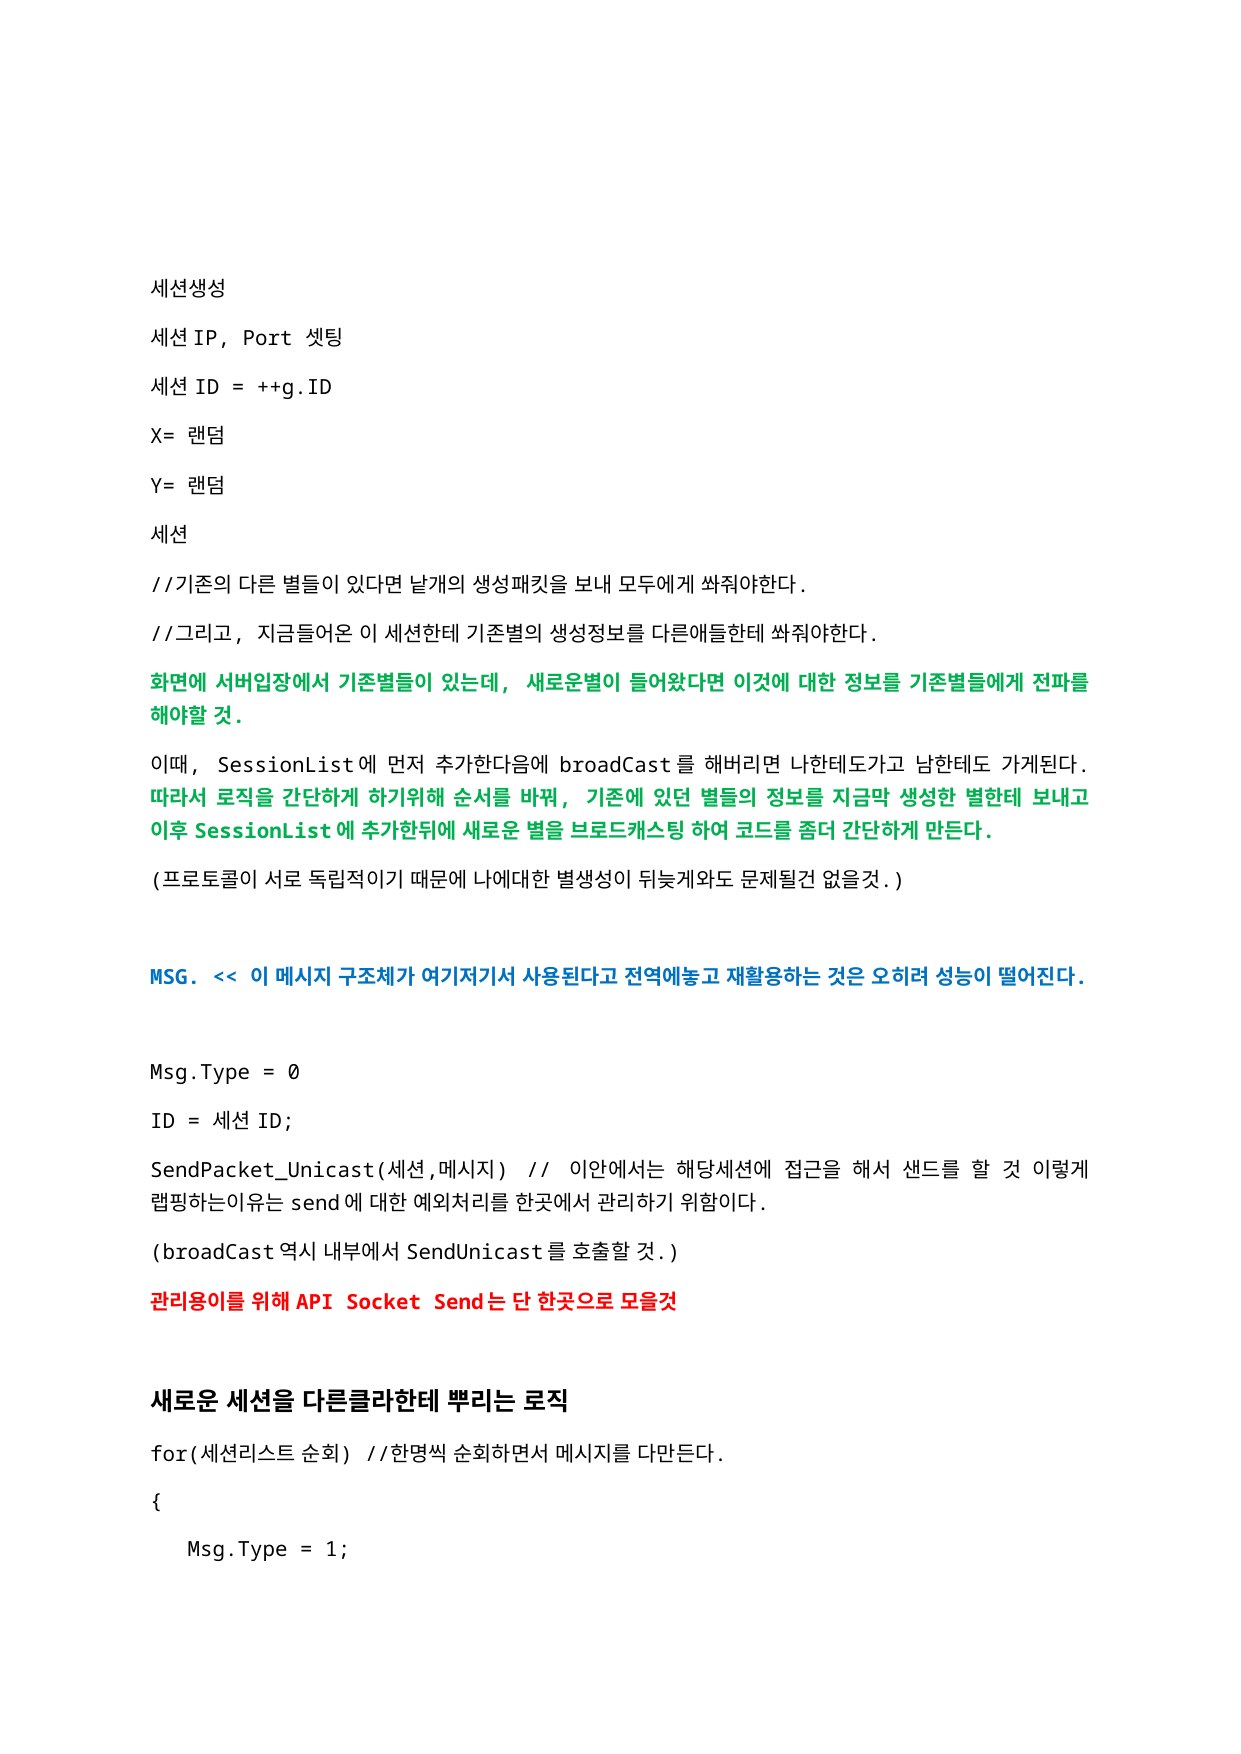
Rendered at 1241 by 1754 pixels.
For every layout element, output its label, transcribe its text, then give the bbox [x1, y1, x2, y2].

text SendPacket_Unicast(세션,메시지) // 이안에서는 해당세션에 접근을 해서 샌드를 할 것 이렇게 랩핑하는이유는 send에 대한 예외처리를 한곳에서 관리하기 위함이다. [150, 1153, 1090, 1216]
text ID = 세션 ID; [150, 1104, 1090, 1134]
text 화면에 서버입장에서 기존별들이 있는데, 새로운별이 들어왔다면 이것에 대한 정보를 기존별들에게 전파를 해야할 것. [150, 667, 1090, 729]
text MSG. << 이 메시지 구조체가 여기저기서 사용된다고 전역에놓고 재활용하는 것은 오히려 성능이 떨어진다. [150, 960, 1090, 990]
text 관리용이를 위해 API Socket Send는 단 한곳으로 모을것 [150, 1285, 1090, 1315]
text //그리고, 지금들어온 이 세션한테 기존별의 생성정보를 다른애들한테 쏴줘야한다. [150, 617, 1090, 647]
text 세션생성 [150, 272, 1090, 302]
text X= 랜덤 [150, 420, 1090, 450]
text (프로토콜이 서로 독립적이기 때문에 나에대한 별생성이 뒤늦게와도 문제될건 없을것.) [150, 863, 1090, 894]
text 세션 [150, 518, 1090, 549]
text { [150, 1487, 1090, 1515]
text 이때, SessionList에 먼저 추가한다음에 broadCast를 해버리면 나한테도가고 남한테도 가게된다. 따라서 로직을 간단하게 하기위해 순서를 바꿔, 기존에 있던 별들의 정보를 지금막 생성한 별한테 보내고 이후 SessionList에 추가한뒤에 새로운 별을 브로드캐스팅 하여 코드를 좀더 간단하게 만든다. [150, 749, 1090, 844]
text //기존의 다른 별들이 있다면 낱개의 생성패킷을 보내 모두에게 쏴줘야한다. [150, 568, 1090, 598]
text 세션IP, Port 셋팅 [150, 321, 1090, 351]
text for(세션리스트 순회) //한명씩 순회하면서 메시지를 다만든다. [150, 1437, 1090, 1468]
text 세션 ID = ++g.ID [150, 370, 1090, 401]
text Y= 랜덤 [150, 469, 1090, 499]
text 새로운 세션을 다른클라한테 뿌리는 로직 [150, 1382, 1090, 1418]
text Msg.Type = 0 [150, 1057, 1090, 1085]
text Msg.Type = 1; [150, 1534, 1090, 1562]
text (broadCast역시 내부에서 SendUnicast를 호출할 것.) [150, 1236, 1090, 1266]
